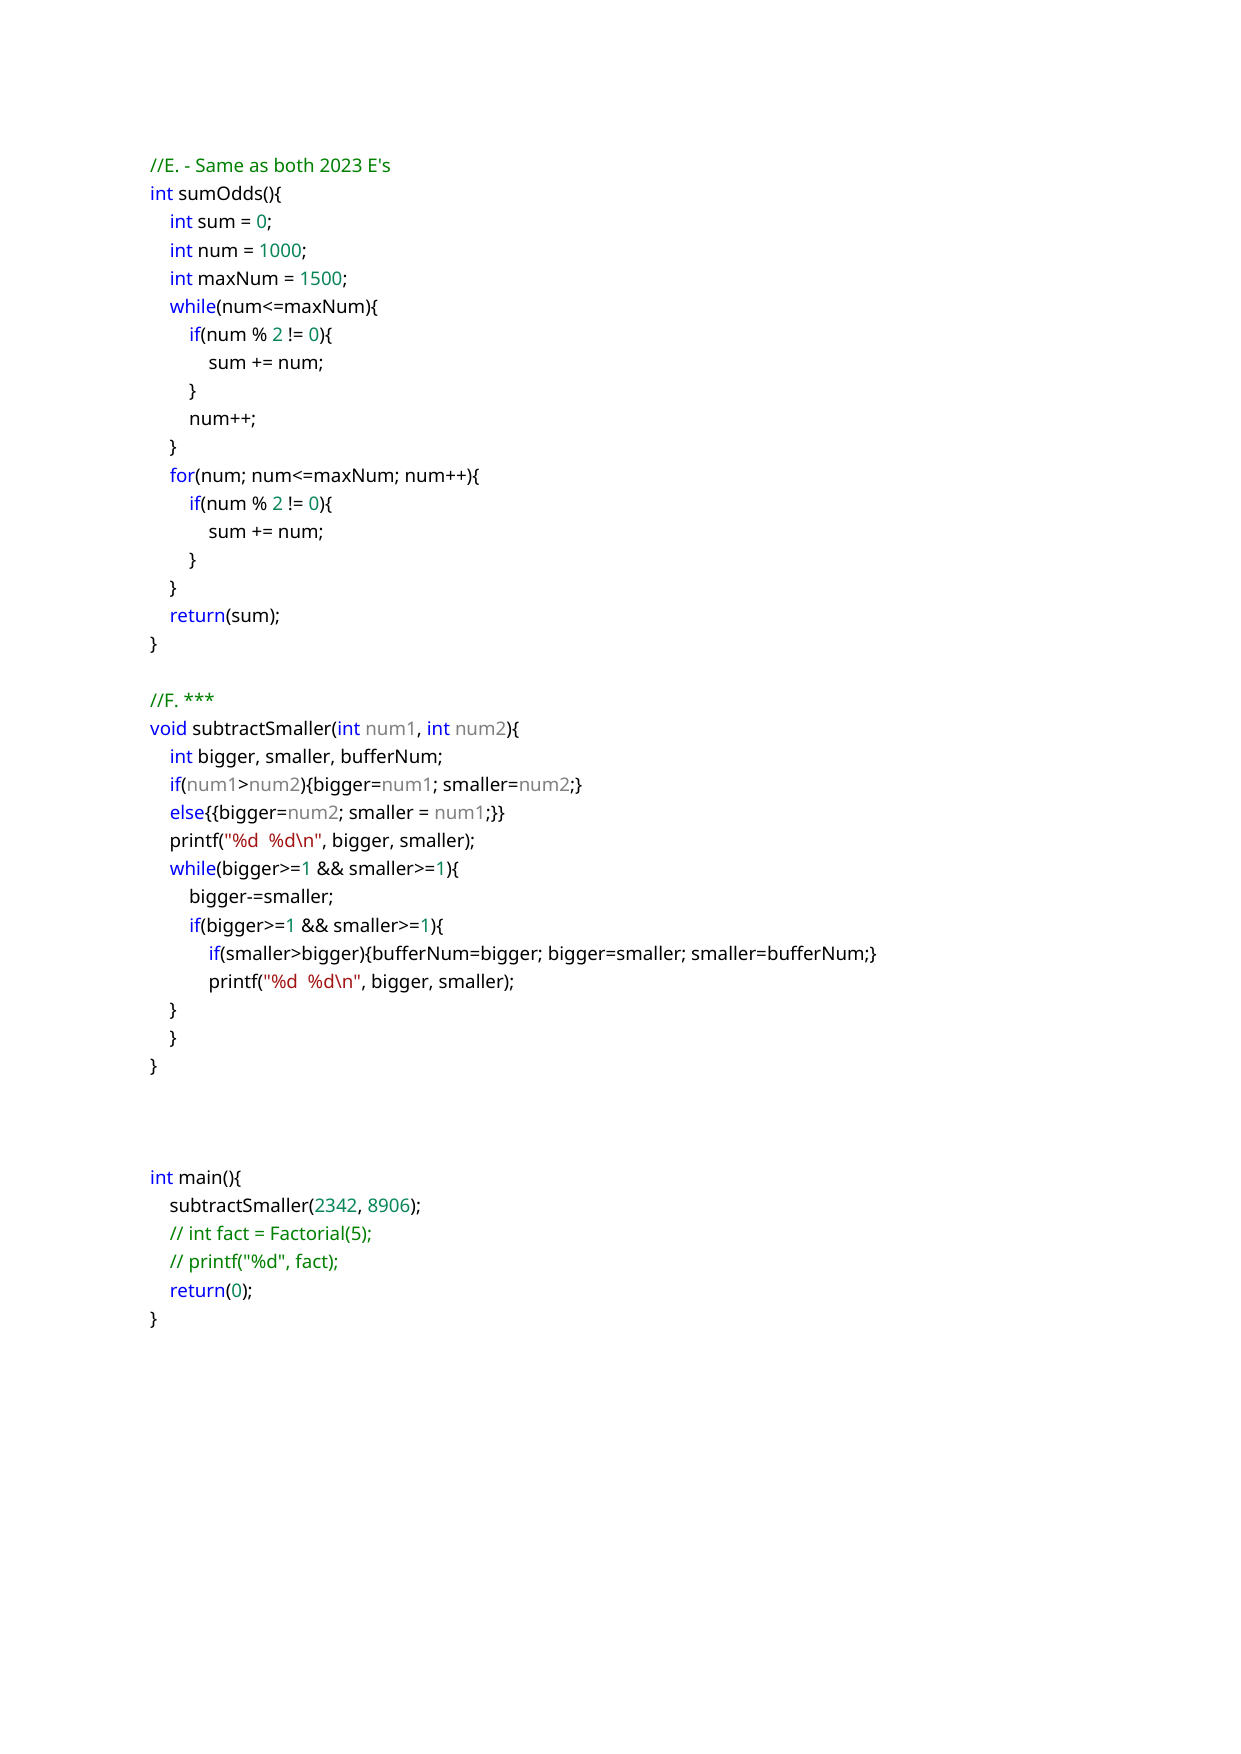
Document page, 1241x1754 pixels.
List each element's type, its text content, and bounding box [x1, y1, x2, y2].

text } [150, 431, 1090, 459]
text return(0); [150, 1274, 1090, 1302]
text } [150, 375, 1090, 403]
text subtractSmaller(2342, 8906); [150, 1190, 1090, 1218]
text } [150, 1050, 1090, 1078]
text } [150, 544, 1090, 572]
text //F. *** [150, 684, 1090, 712]
text if(smaller>bigger){bufferNum=bigger; bigger=smaller; smaller=bufferNum;} [150, 937, 1090, 966]
text else{{bigger=num2; smaller = num1;}} [150, 797, 1090, 825]
text printf("%d %d\n", bigger, smaller); [150, 825, 1090, 853]
text } [150, 1302, 1090, 1331]
text if(bigger>=1 && smaller>=1){ [150, 909, 1090, 937]
text num++; [150, 403, 1090, 431]
text if(num1>num2){bigger=num1; smaller=num2;} [150, 769, 1090, 797]
text int main(){ [150, 1162, 1090, 1190]
text int sum = 0; [150, 206, 1090, 234]
text // printf("%d", fact); [150, 1246, 1090, 1274]
text printf("%d %d\n", bigger, smaller); [150, 966, 1090, 994]
text sum += num; [150, 347, 1090, 375]
text if(num % 2 != 0){ [150, 319, 1090, 347]
text } [150, 994, 1090, 1022]
text int sumOdds(){ [150, 178, 1090, 206]
text } [150, 1022, 1090, 1050]
text int maxNum = 1500; [150, 262, 1090, 291]
text void subtractSmaller(int num1, int num2){ [150, 712, 1090, 741]
text while(bigger>=1 && smaller>=1){ [150, 853, 1090, 881]
text int bigger, smaller, bufferNum; [150, 741, 1090, 769]
text //E. - Same as both 2023 E's [150, 150, 1090, 178]
text // int fact = Factorial(5); [150, 1218, 1090, 1246]
text while(num<=maxNum){ [150, 291, 1090, 319]
text bigger-=smaller; [150, 881, 1090, 909]
text return(sum); [150, 600, 1090, 628]
text if(num % 2 != 0){ [150, 487, 1090, 516]
text for(num; num<=maxNum; num++){ [150, 459, 1090, 487]
text } [150, 628, 1090, 656]
text int num = 1000; [150, 234, 1090, 262]
text sum += num; [150, 516, 1090, 544]
text } [150, 572, 1090, 600]
